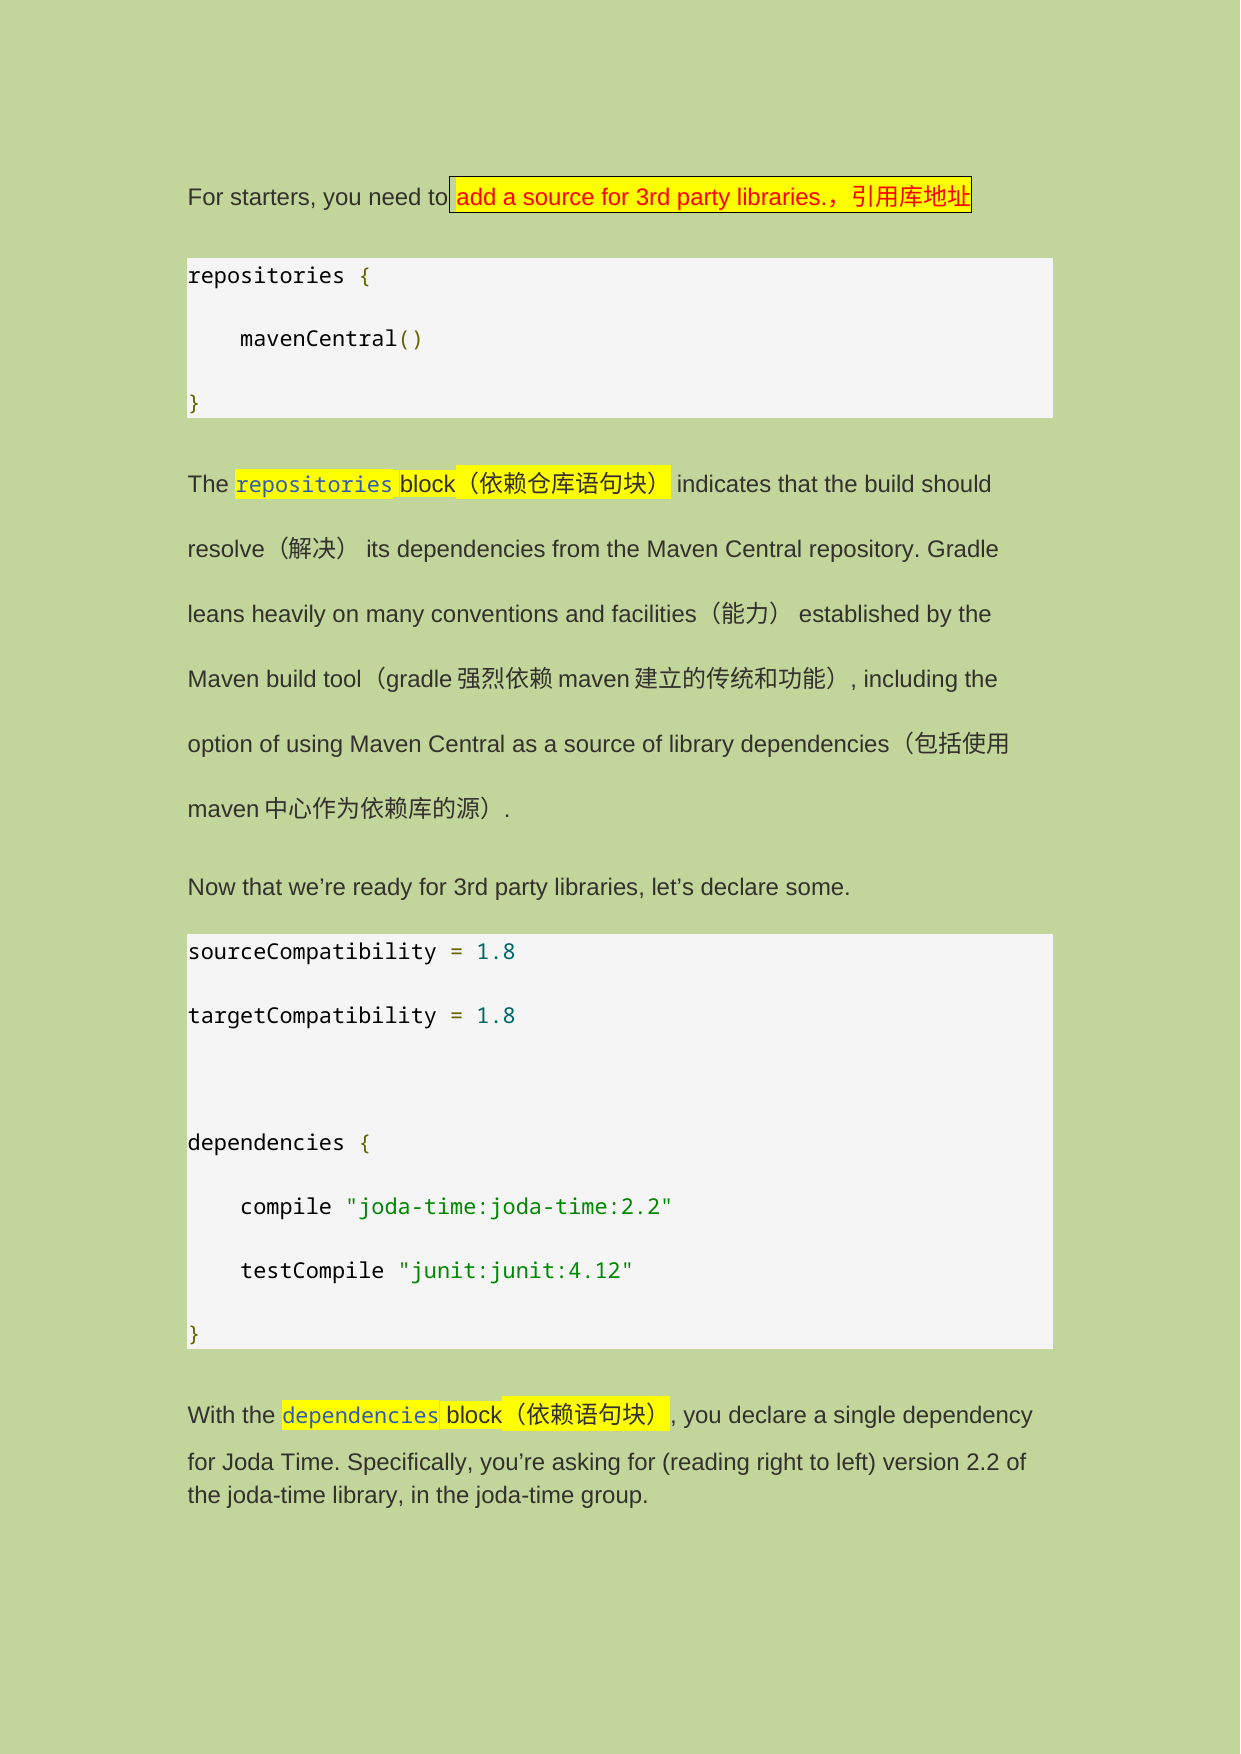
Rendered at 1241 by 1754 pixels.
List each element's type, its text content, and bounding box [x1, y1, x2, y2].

text mavenCentral() [187, 322, 1053, 354]
text } [187, 1317, 1053, 1349]
text sourceCompatibility = 1.8 [187, 934, 1053, 967]
text Now that we’re ready for 3rd party libraries, let’s declare some. [187, 871, 1053, 903]
text targetCompatibility = 1.8 [187, 998, 1053, 1031]
text With the dependencies block（依赖语句块）, you declare a single dependency for Joda Time. Specifically, you’re asking for (reading right to left) version 2.2 of the joda-time library, in the joda-time group. [187, 1381, 1053, 1511]
text testCompile "junit:junit:4.12" [187, 1253, 1053, 1286]
text } [187, 386, 1053, 418]
text compile "joda-time:joda-time:2.2" [187, 1189, 1053, 1222]
text dependencies { [187, 1126, 1053, 1158]
text repositories { [187, 258, 1053, 291]
text For starters, you need to add a source for 3rd party libraries.，引用库地址 [187, 162, 1053, 227]
text The repositories block（依赖仓库语句块） indicates that the build should resolve（解决） its dependencies from the Maven Central repository. Gradle leans heavily on many conventions and facilities（能力） established by the Maven build tool（gradle强烈依赖maven建立的传统和功能）, including the option of using Maven Central as a source of library dependencies（包括使用maven中心作为依赖库的源）. [187, 449, 1053, 839]
